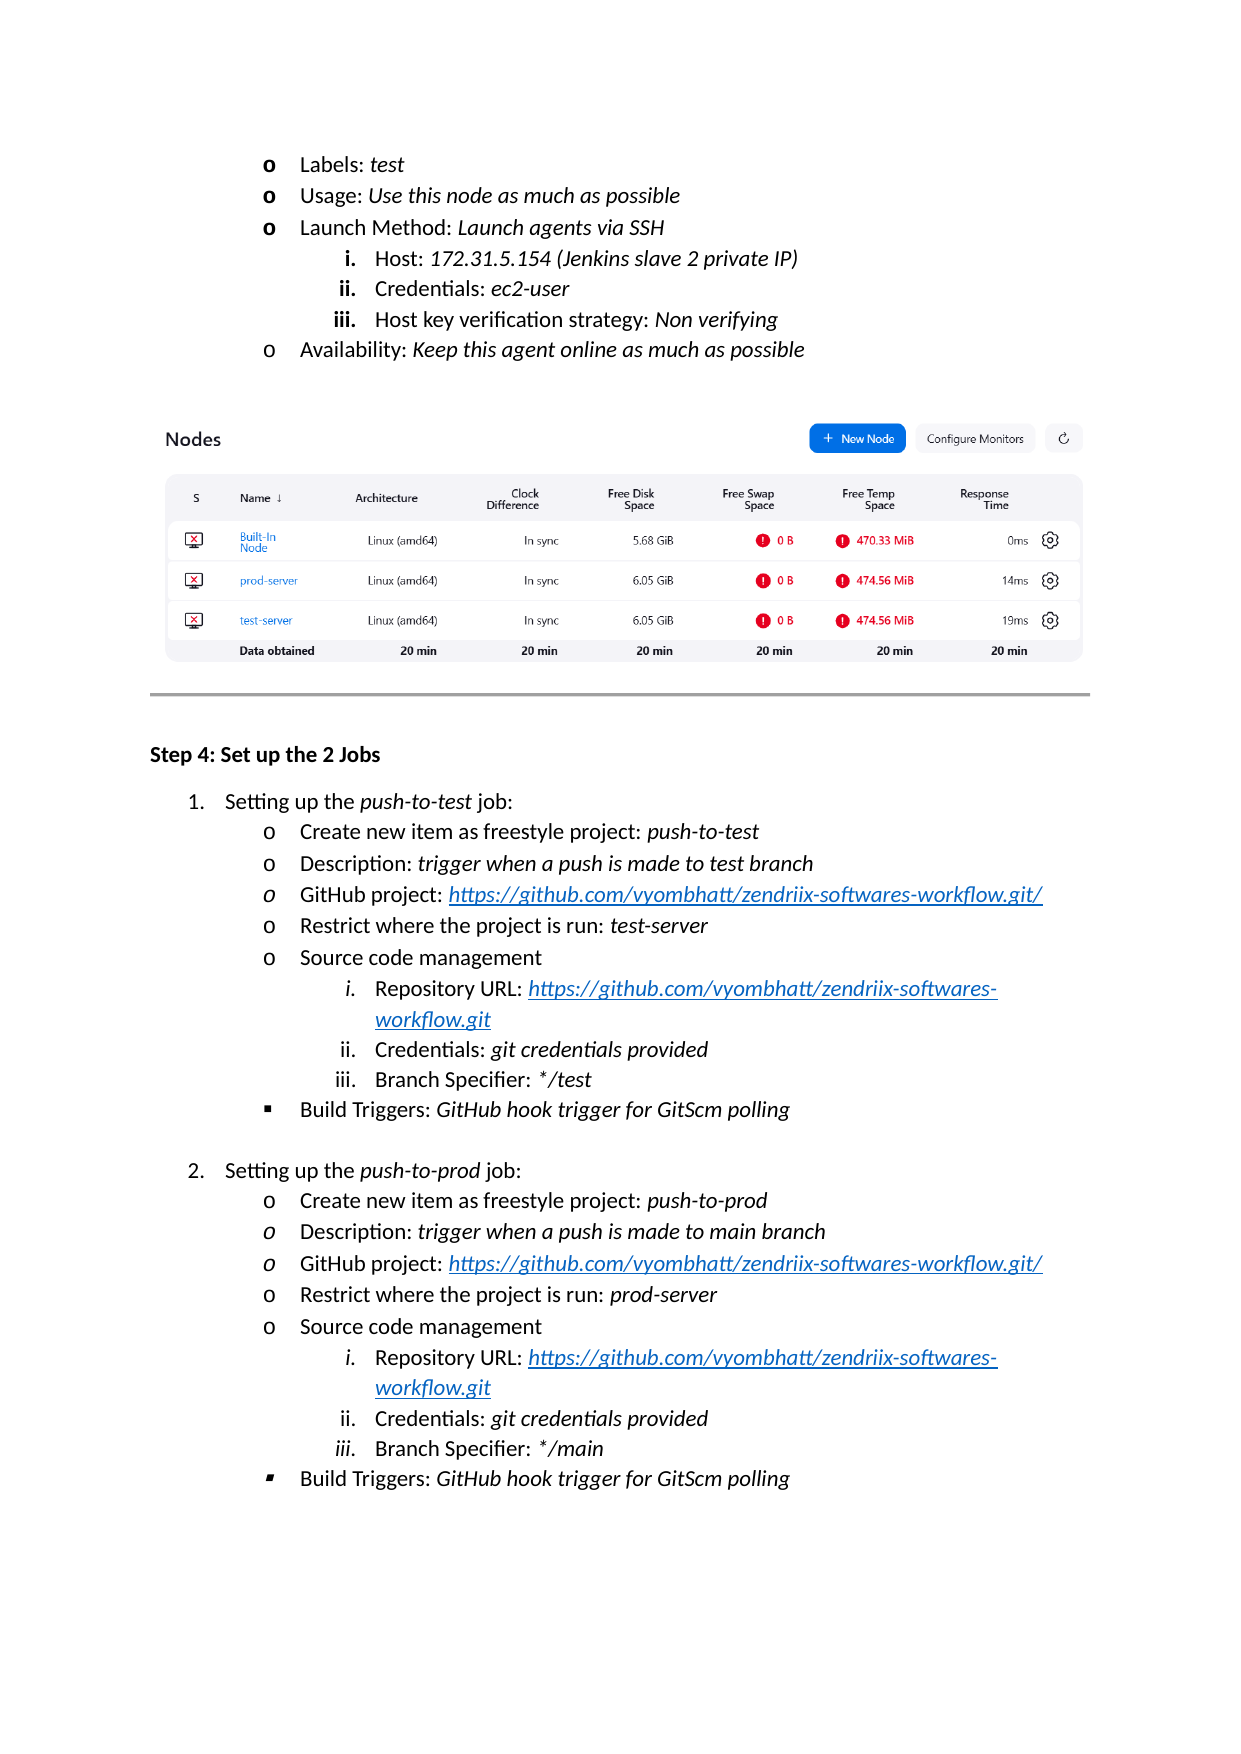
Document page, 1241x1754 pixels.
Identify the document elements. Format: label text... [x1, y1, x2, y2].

list Restrict where the project is run: test-server [262, 912, 1090, 941]
list Create new item as freestyle project: push-to-prod [262, 1186, 1090, 1215]
picture [150, 413, 1091, 675]
list Repository URL: https://github.com/vyombhatt/zendriix-softwares-workflow.git [356, 974, 1090, 1033]
list Usage: Use this node as much as possible [262, 181, 1090, 211]
list Setting up the push-to-prod job: [187, 1156, 1090, 1184]
list Restrict where the project is run: prod-server [262, 1280, 1090, 1309]
list Build Triggers: GitHub hook trigger for GitScm polling [262, 1095, 1090, 1123]
list Labels: test [262, 150, 1090, 179]
list Source code management [262, 1312, 1090, 1341]
list Credentials: ec2-user [356, 274, 1090, 303]
list Setting up the push-to-test job: [187, 787, 1090, 815]
list Description: trigger when a push is made to test branch [262, 849, 1090, 878]
list Credentials: git credentials provided [356, 1404, 1090, 1432]
list Credentials: git credentials provided [356, 1035, 1090, 1063]
list Host key verification strategy: Non verifying [356, 305, 1090, 333]
list Build Triggers: GitHub hook trigger for GitScm polling [262, 1464, 1090, 1492]
list Source code management [262, 943, 1090, 972]
list GitHub project: https://github.com/vyombhatt/zendriix-softwares-workflow.git/ [262, 1249, 1090, 1278]
list Create new item as freestyle project: push-to-test [262, 817, 1090, 846]
list Launch Method: Launch agents via SSH [262, 213, 1090, 242]
list Branch Specifier: */main [356, 1434, 1090, 1462]
list Host: 172.31.5.154 (Jenkins slave 2 private IP) [356, 244, 1090, 272]
text Step 4: Set up the 2 Jobs [150, 740, 1090, 768]
list Branch Specifier: */test [356, 1065, 1090, 1093]
list Repository URL: https://github.com/vyombhatt/zendriix-softwares-workflow.git [356, 1343, 1090, 1401]
list Availability: Keep this agent online as much as possible [262, 335, 1090, 364]
list GitHub project: https://github.com/vyombhatt/zendriix-softwares-workflow.git/ [262, 880, 1090, 909]
list Description: trigger when a push is made to main branch [262, 1217, 1090, 1247]
